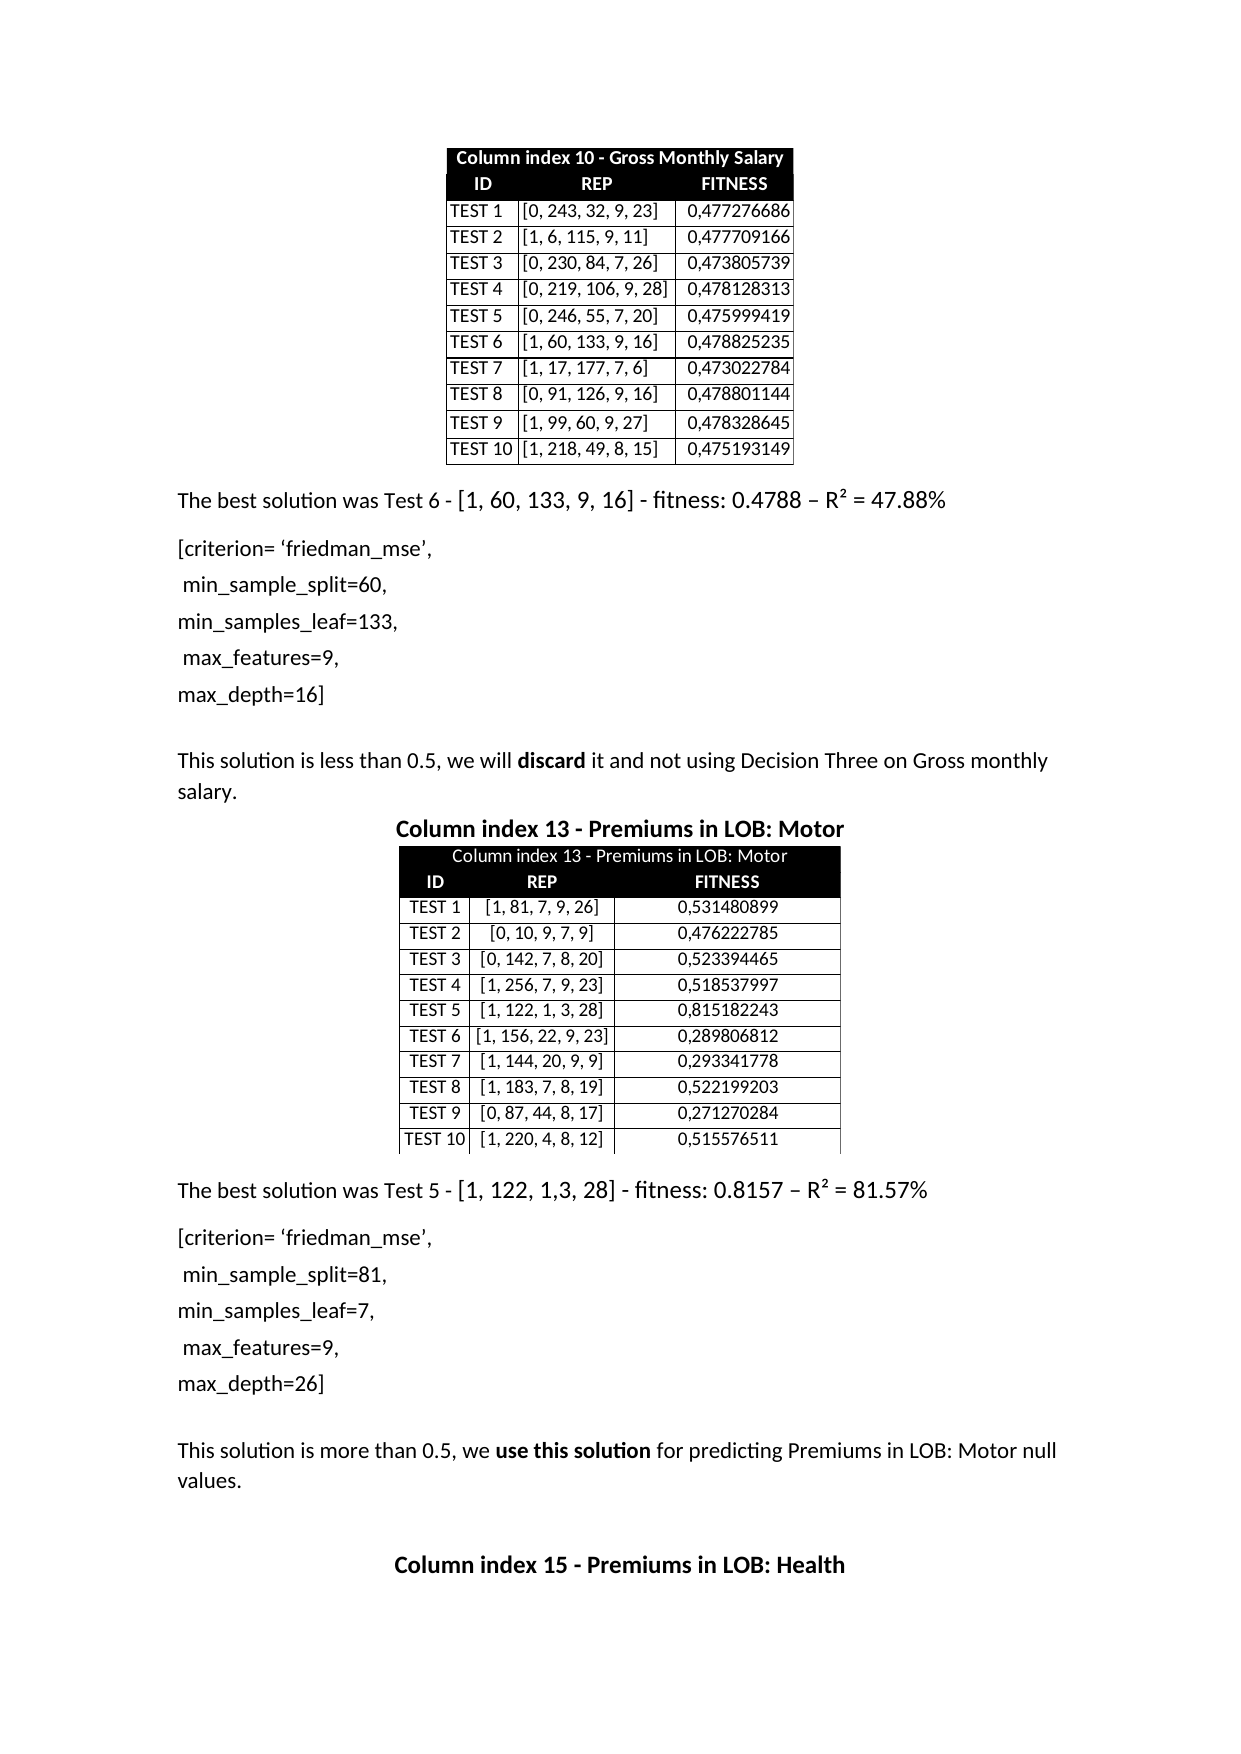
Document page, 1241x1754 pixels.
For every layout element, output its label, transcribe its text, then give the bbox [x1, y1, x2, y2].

text max_depth=26] [177, 1369, 1063, 1397]
text Column index 13 - Premiums in LOB: Motor [177, 813, 1063, 1155]
text min_samples_leaf=133, [177, 607, 1063, 635]
text Column index 15 - Premiums in LOB: Health [177, 1549, 1063, 1580]
text max_features=9, [177, 643, 1063, 672]
text min_sample_split=81, [177, 1260, 1063, 1288]
text [criterion= ‘friedman_mse’, [177, 534, 1063, 562]
text This solution is less than 0.5, we will discard it and not using Decision Three on Gross monthly salary. [177, 716, 1063, 805]
text min_sample_split=60, [177, 571, 1063, 599]
text The best solution was Test 5 - [1, 122, 1,3, 28] - fitness: 0.8157 – R² = 81.57% [177, 1174, 1063, 1204]
text min_samples_leaf=7, [177, 1296, 1063, 1324]
text max_features=9, [177, 1333, 1063, 1361]
text The best solution was Test 6 - [1, 60, 133, 9, 16] - fitness: 0.4788 – R² = 47.88% [177, 484, 1063, 515]
text [criterion= ‘friedman_mse’, [177, 1223, 1063, 1251]
text max_depth=16] [177, 680, 1063, 708]
text This solution is more than 0.5, we use this solution for predicting Premiums in LOB: Motor null values. [177, 1406, 1063, 1494]
